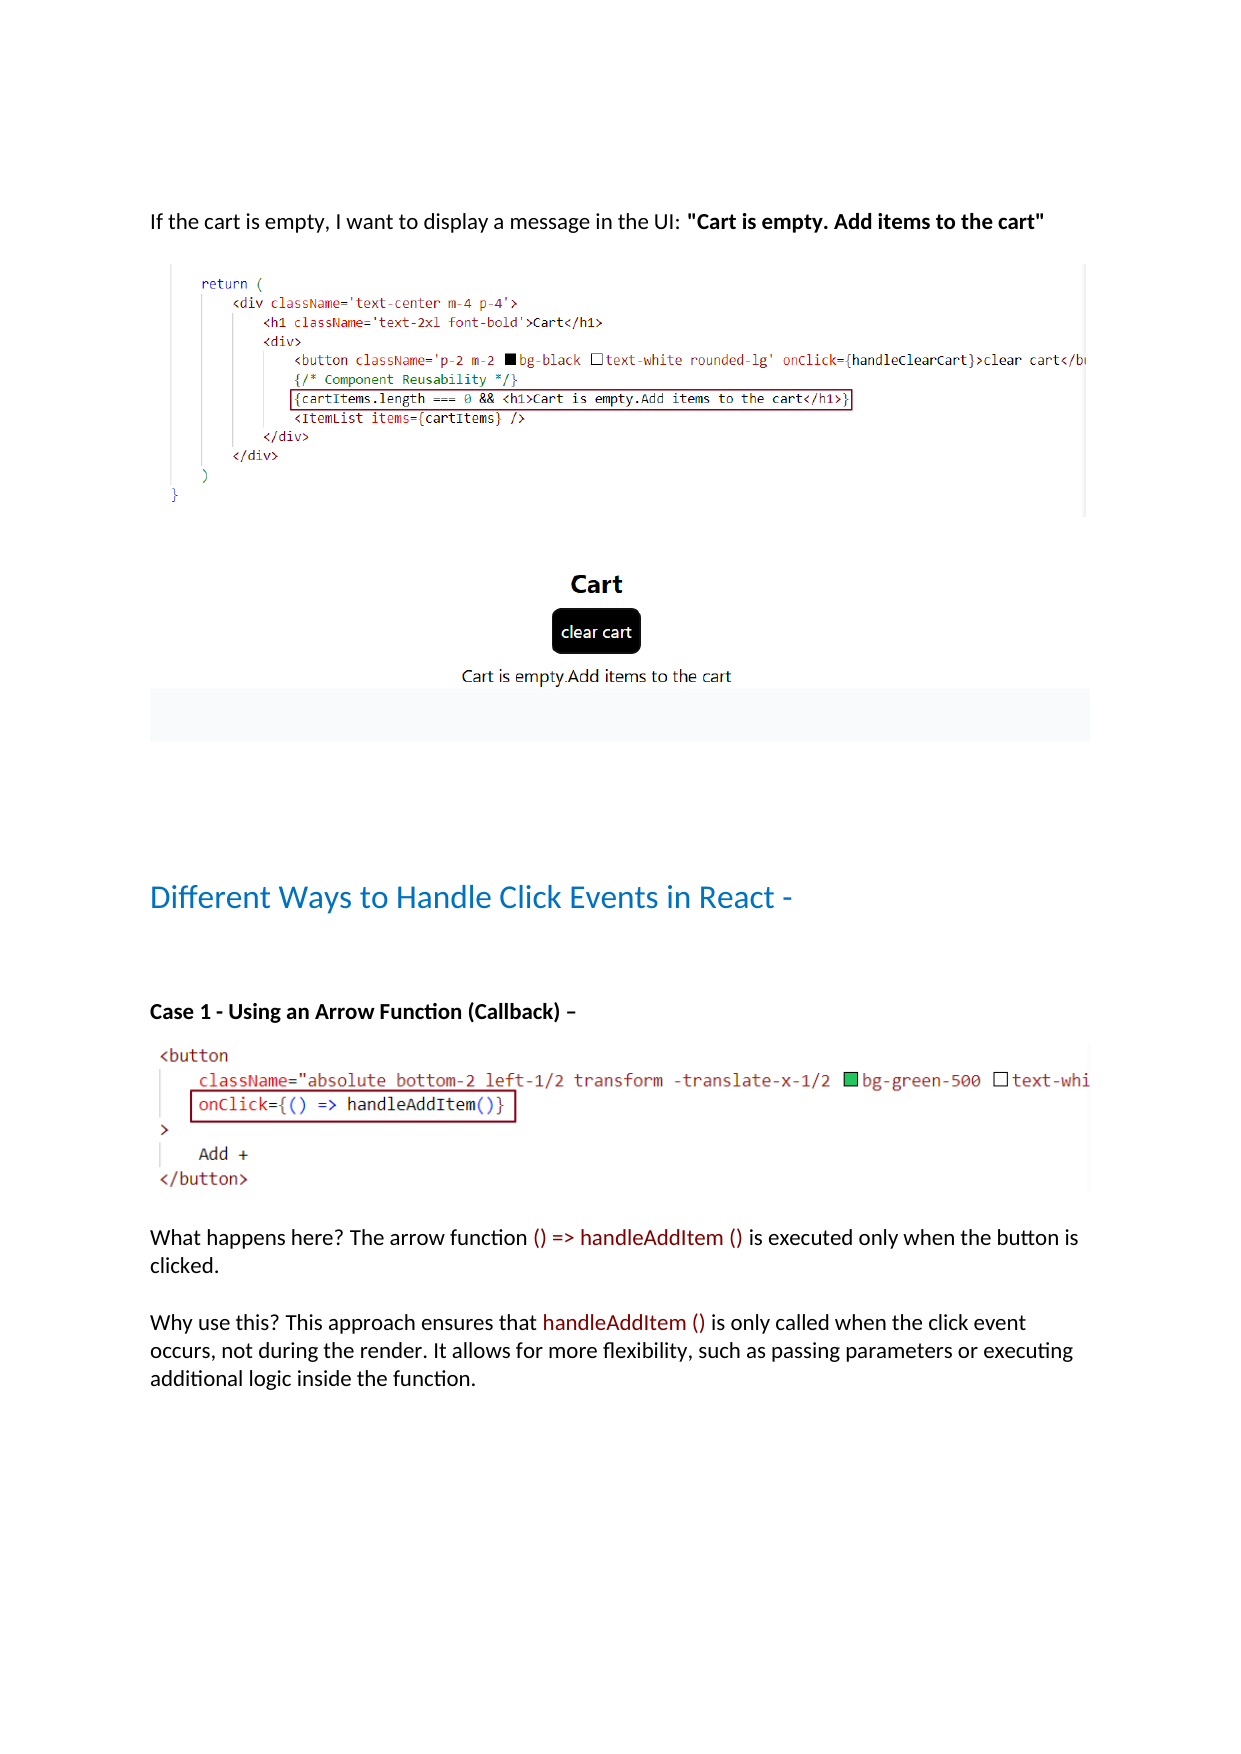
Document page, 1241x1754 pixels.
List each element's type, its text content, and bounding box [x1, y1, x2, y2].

text Different Ways to Handle Click Events in React - [150, 876, 1090, 917]
text If the cart is empty, I want to display a message in the UI: "Cart is empty. Add items to the cart" [150, 207, 1090, 235]
text What happens here? The arrow function () => handleAddItem () is executed only when the button is clicked. [150, 1223, 1090, 1279]
picture [150, 1044, 1091, 1192]
picture [150, 264, 1091, 517]
text Case 1 - Using an Arrow Function (Callback) – [150, 997, 1090, 1025]
text Why use this? This approach ensures that handleAddItem () is only called when the click event occurs, not during the render. It allows for more flexibility, such as passing parameters or executing additional logic inside the function. [150, 1308, 1090, 1392]
picture [150, 545, 1091, 787]
